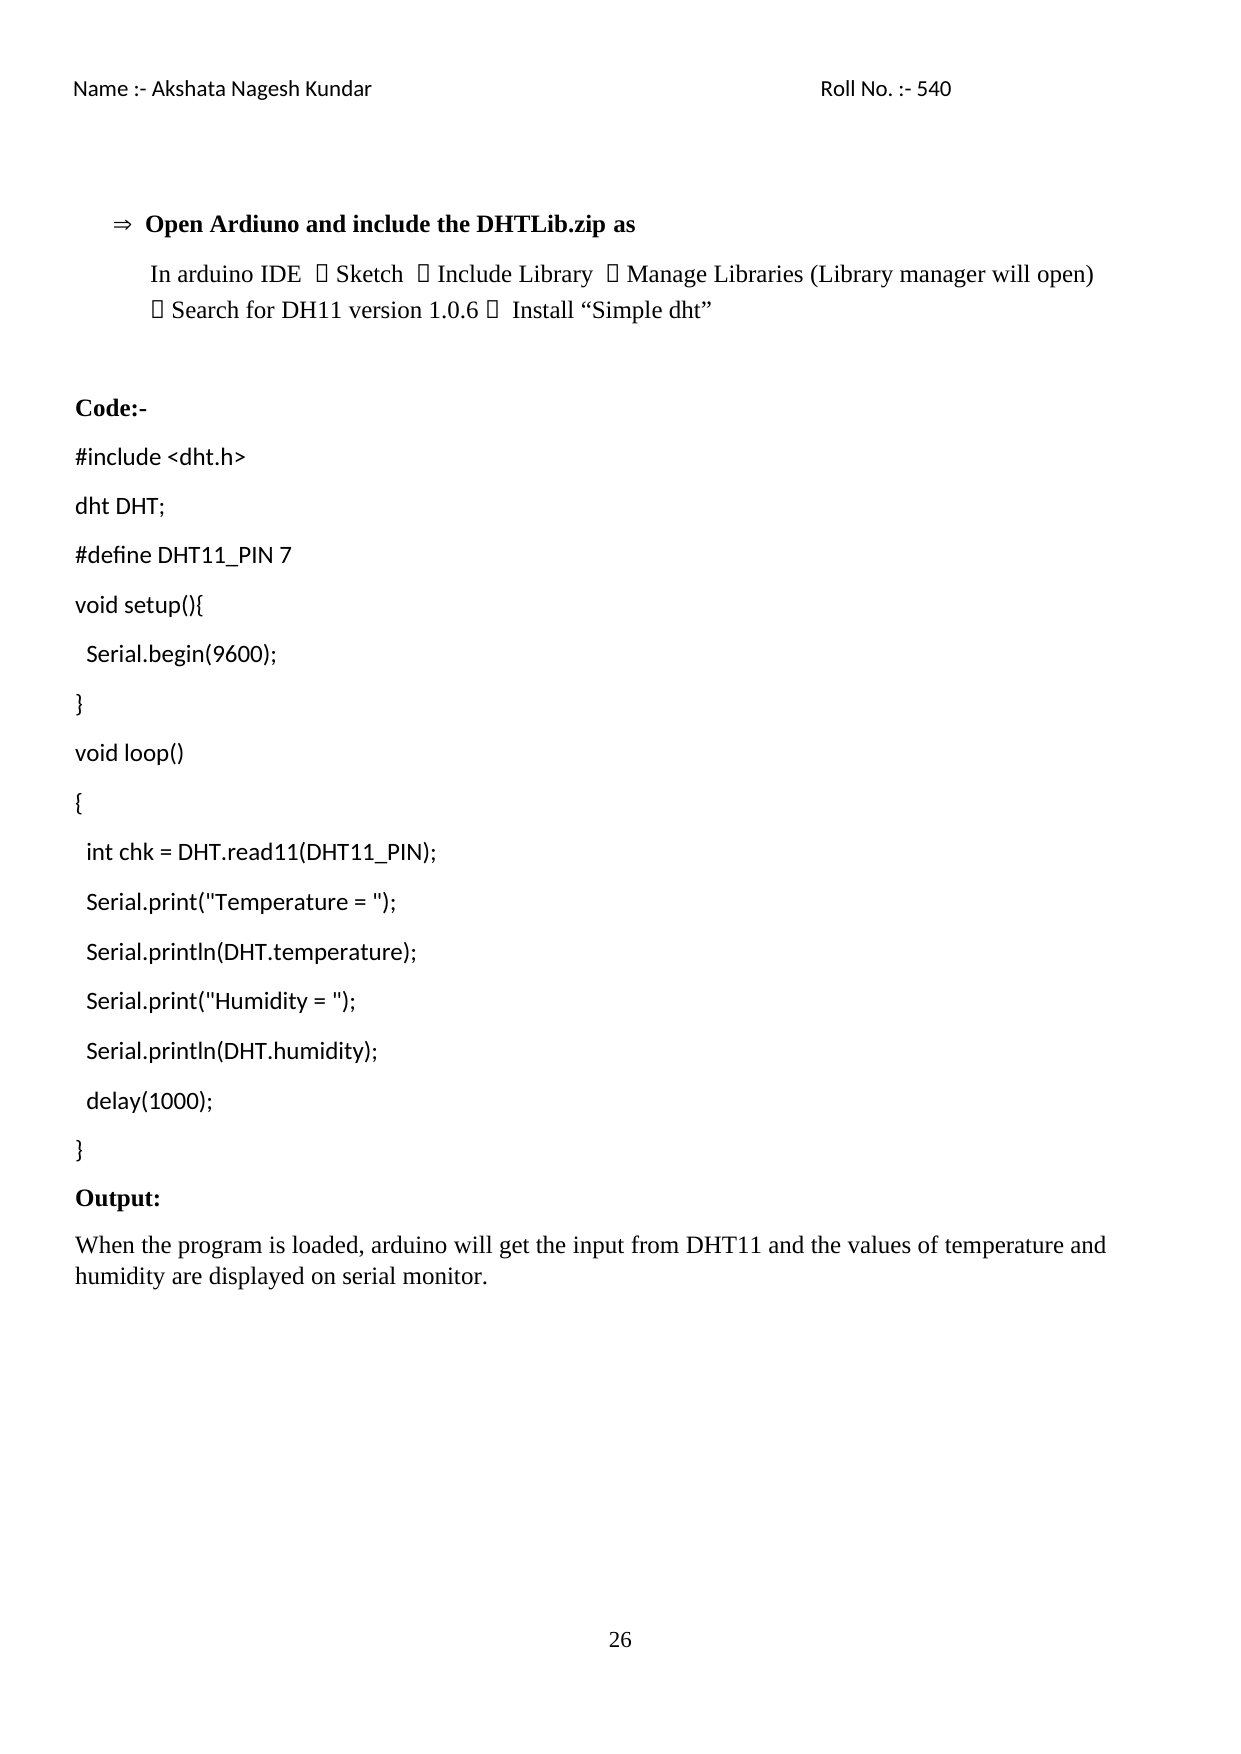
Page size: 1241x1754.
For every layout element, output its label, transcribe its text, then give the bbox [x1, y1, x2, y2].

text #include <dht.h> dht DHT; [75, 441, 248, 521]
text void loop() [75, 737, 1186, 768]
text In arduino IDE  Sketch  Include Library  Manage Libraries (Library manager will open) [150, 256, 1186, 290]
text When the program is loaded, arduino will get the input from DHT11 and the values of temperature and humidity are displayed on serial monitor. [75, 1230, 1186, 1290]
text  Search for DH11 version 1.0.6  Install “Simple dht” [150, 292, 1186, 326]
subtitle  Open Ardiuno and include the DHTLib.zip as [112, 209, 1186, 237]
text #define DHT11_PIN 7 void setup(){ [75, 540, 294, 619]
text } [75, 1134, 1186, 1165]
text Serial.begin(9600); [86, 638, 1186, 669]
text int chk = DHT.read11(DHT11_PIN); Serial.print("Temperature = "); Serial.println(DHT.temperature); Serial.print("Humidity = "); Serial.println(DHT.humidity); delay(1000); [86, 836, 439, 1115]
subtitle Output: [75, 1183, 1186, 1212]
text { [75, 787, 1186, 817]
text } [75, 688, 1186, 718]
subtitle Code:- [75, 393, 1186, 422]
